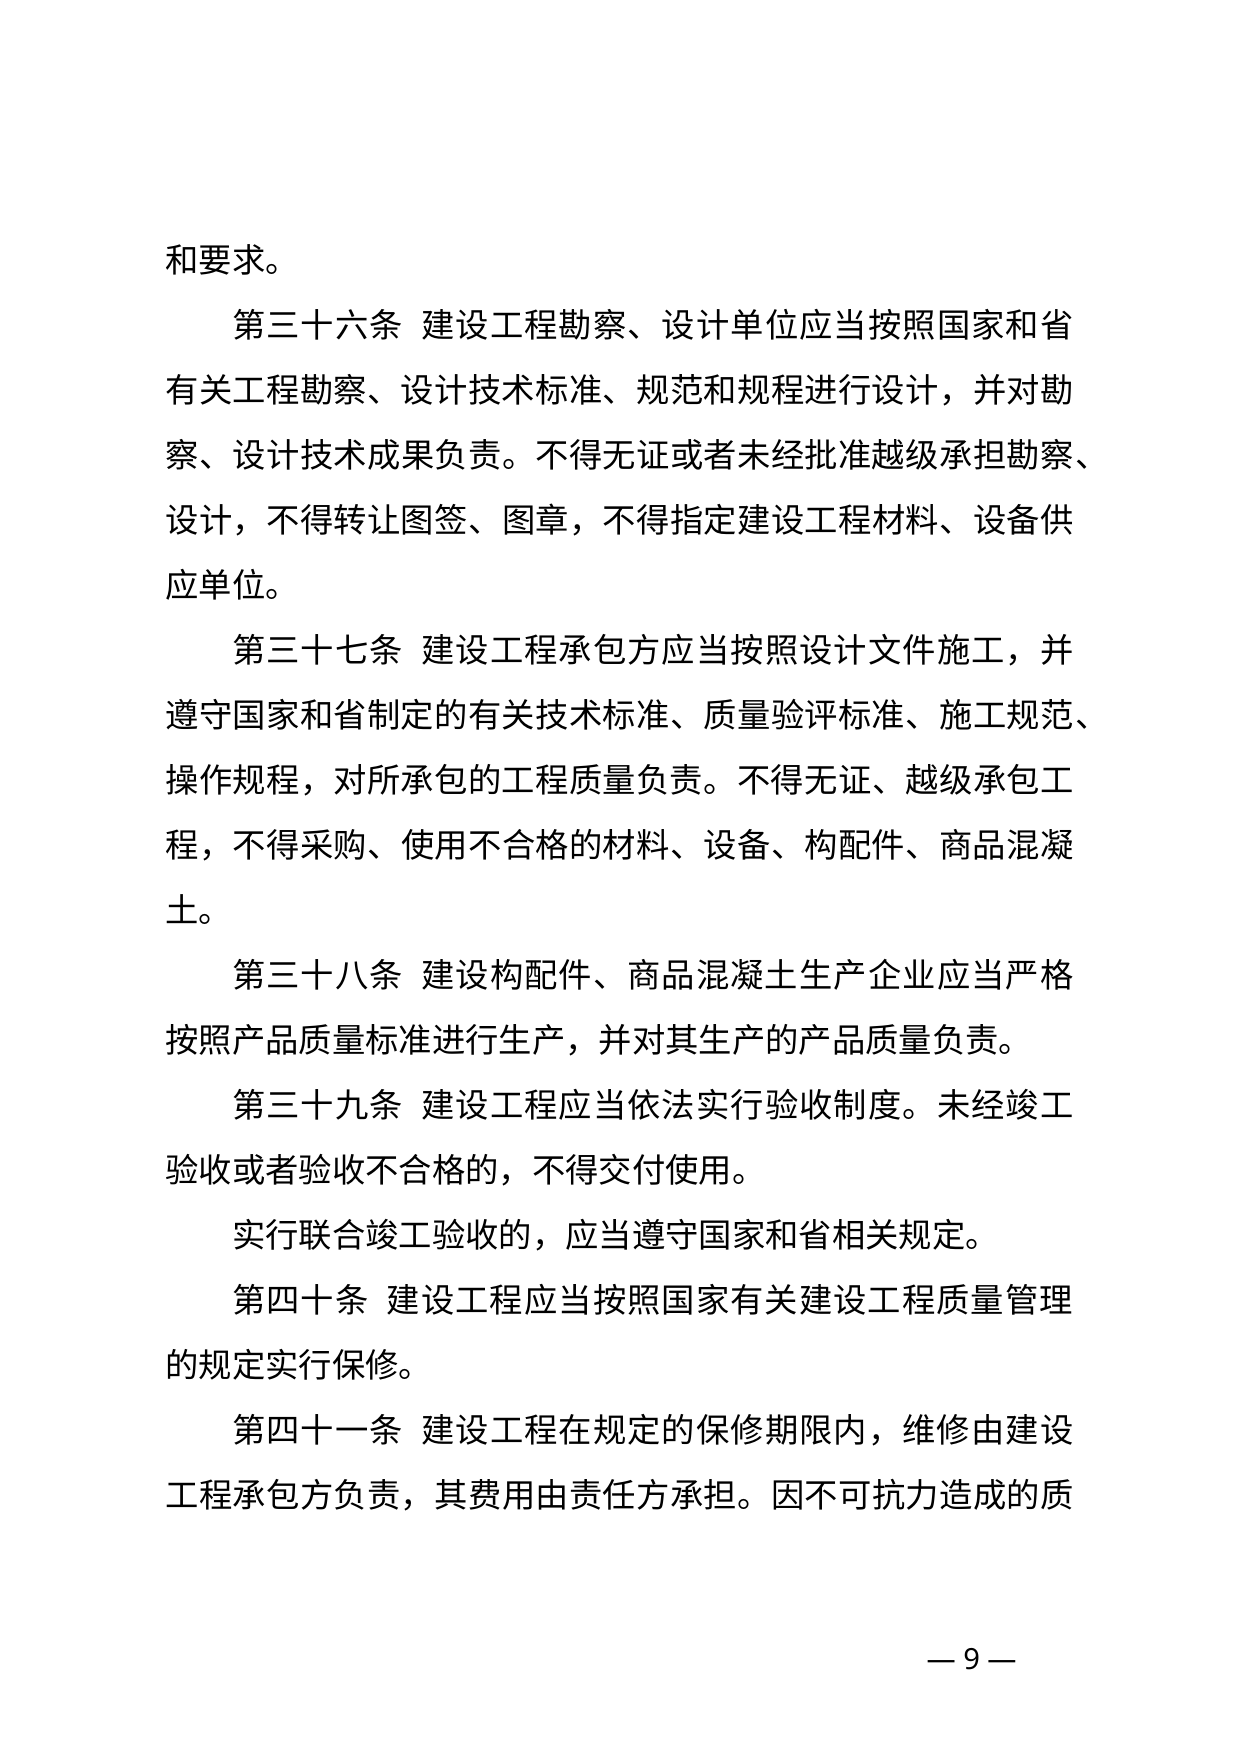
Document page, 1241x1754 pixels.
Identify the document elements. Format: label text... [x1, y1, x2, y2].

text 第三十九条 建设工程应当依法实行验收制度。未经竣工验收或者验收不合格的，不得交付使用。 [165, 1071, 1075, 1201]
text 实行联合竣工验收的，应当遵守国家和省相关规定。 [165, 1201, 1075, 1266]
text 第三十七条 建设工程承包方应当按照设计文件施工，并遵守国家和省制定的有关技术标准、质量验评标准、施工规范、操作规程，对所承包的工程质量负责。不得无证、越级承包工程，不得采购、使用不合格的材料、设备、构配件、商品混凝土。 [165, 616, 1075, 941]
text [165, 226, 1075, 291]
text 第四十条 建设工程应当按照国家有关建设工程质量管理的规定实行保修。 [165, 1266, 1075, 1396]
text 第三十八条 建设构配件、商品混凝土生产企业应当严格按照产品质量标准进行生产，并对其生产的产品质量负责。 [165, 941, 1075, 1071]
text 第三十六条 建设工程勘察、设计单位应当按照国家和省有关工程勘察、设计技术标准、规范和规程进行设计，并对勘察、设计技术成果负责。不得无证或者未经批准越级承担勘察、设计，不得转让图签、图章，不得指定建设工程材料、设备供应单位。 [165, 291, 1075, 616]
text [165, 1396, 1075, 1526]
